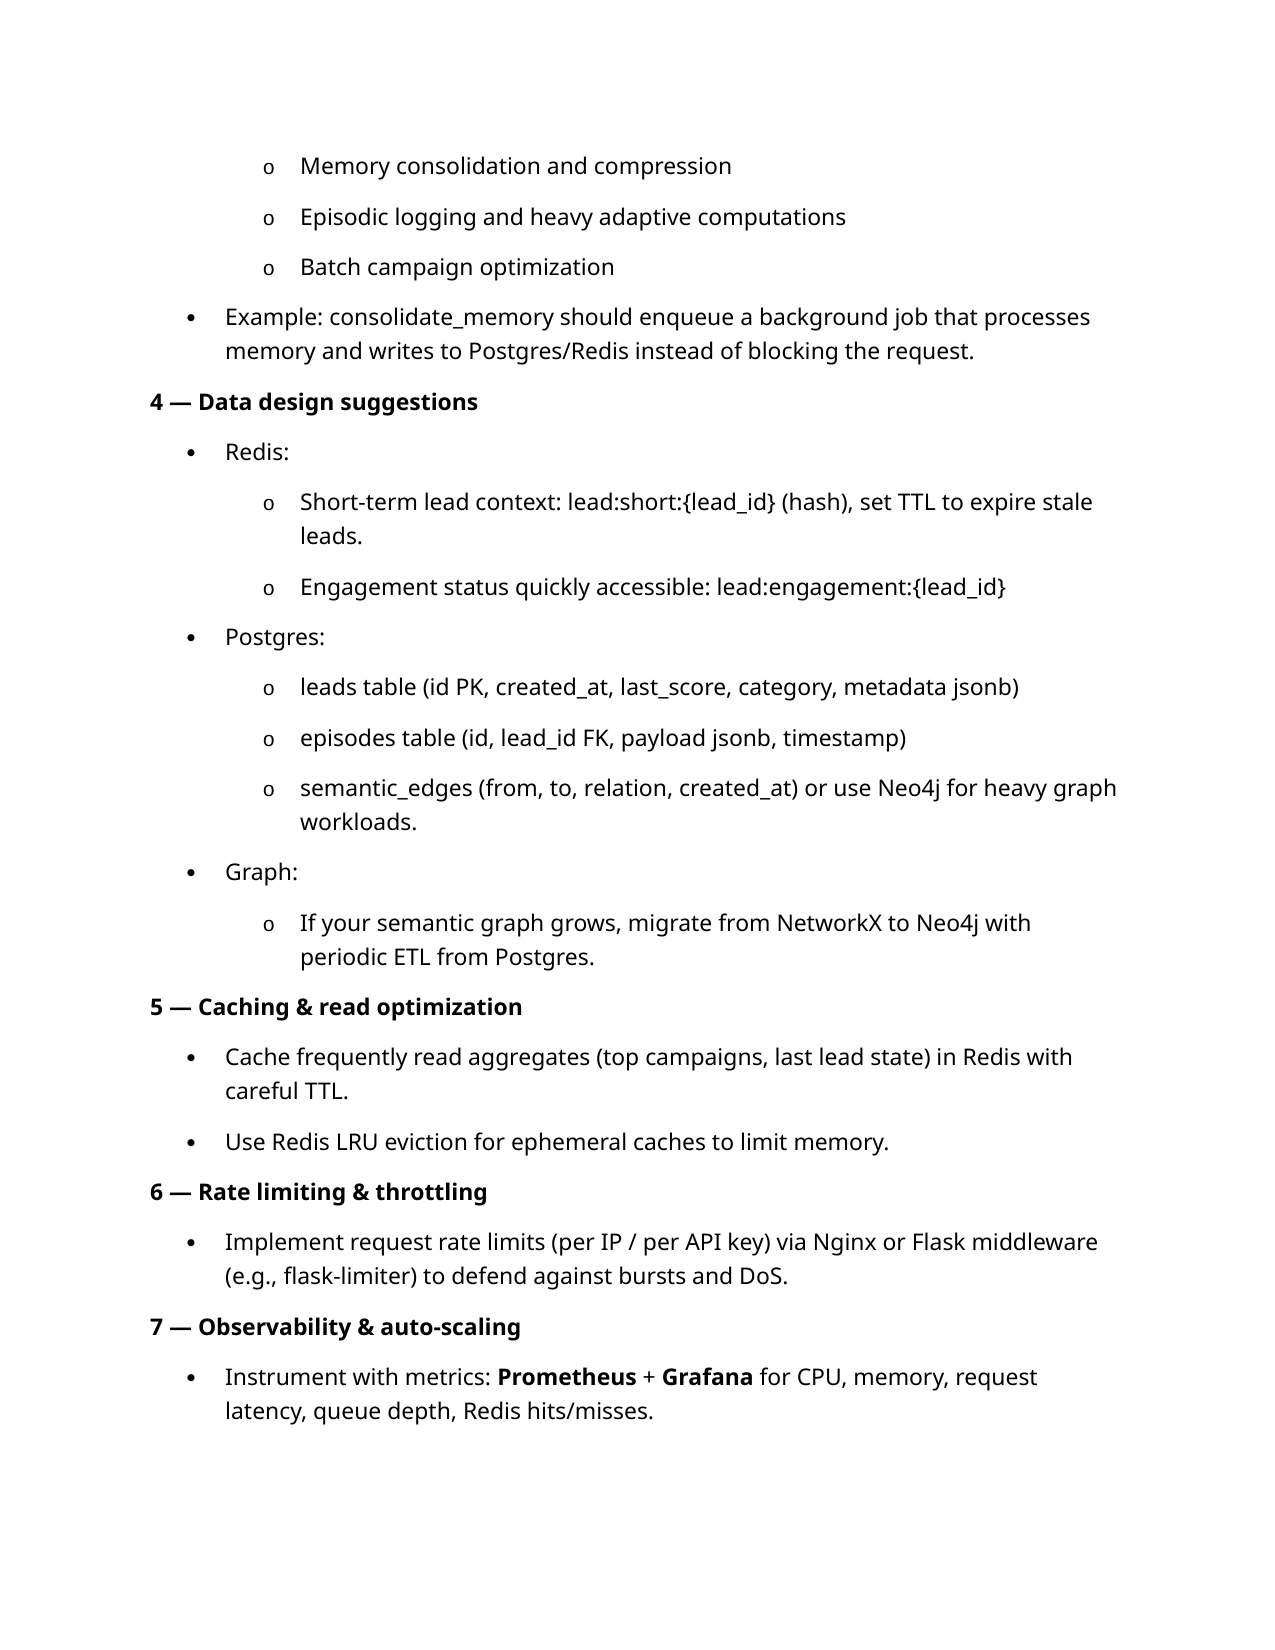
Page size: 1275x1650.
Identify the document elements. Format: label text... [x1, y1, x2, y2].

list Engagement status quickly accessible: lead:engagement:{lead_id} [262, 570, 1125, 602]
list semantic_edges (from, to, relation, created_at) or use Neo4j for heavy graph workloads. [262, 772, 1125, 837]
list If your semantic graph grows, migrate from NetworkX to Neo4j with periodic ETL from Postgres. [262, 907, 1125, 972]
text 5 — Caching & read optimization [150, 991, 1125, 1022]
list Example: consolidate_memory should enqueue a background job that processes memory and writes to Postgres/Redis instead of blocking the request. [187, 301, 1125, 366]
list Graph: [187, 856, 1125, 887]
text 4 — Data design suggestions [150, 385, 1125, 417]
list Instrument with metrics: Prometheus + Grafana for CPU, memory, request latency, queue depth, Redis hits/misses. [187, 1361, 1125, 1426]
list Implement request rate limits (per IP / per API key) via Nginx or Flask middleware (e.g., flask-limiter) to defend against bursts and DoS. [187, 1226, 1125, 1291]
list Postgres: [187, 621, 1125, 652]
list Use Redis LRU eviction for ephemeral caches to limit memory. [187, 1125, 1125, 1157]
text 7 — Observability & auto-scaling [150, 1310, 1125, 1342]
list Batch campaign optimization [262, 251, 1125, 282]
list leads table (id PK, created_at, last_score, category, metadata jsonb) [262, 671, 1125, 702]
list Short-term lead context: lead:short:{lead_id} (hash), set TTL to expire stale leads. [262, 486, 1125, 551]
list Cache frequently read aggregates (top campaigns, last lead state) in Redis with careful TTL. [187, 1041, 1125, 1106]
list Episodic logging and heavy adaptive computations [262, 200, 1125, 232]
list Memory consolidation and compression [262, 150, 1125, 181]
list episodes table (id, lead_id FK, payload jsonb, timestamp) [262, 722, 1125, 753]
list Redis: [187, 436, 1125, 467]
text 6 — Rate limiting & throttling [150, 1176, 1125, 1207]
